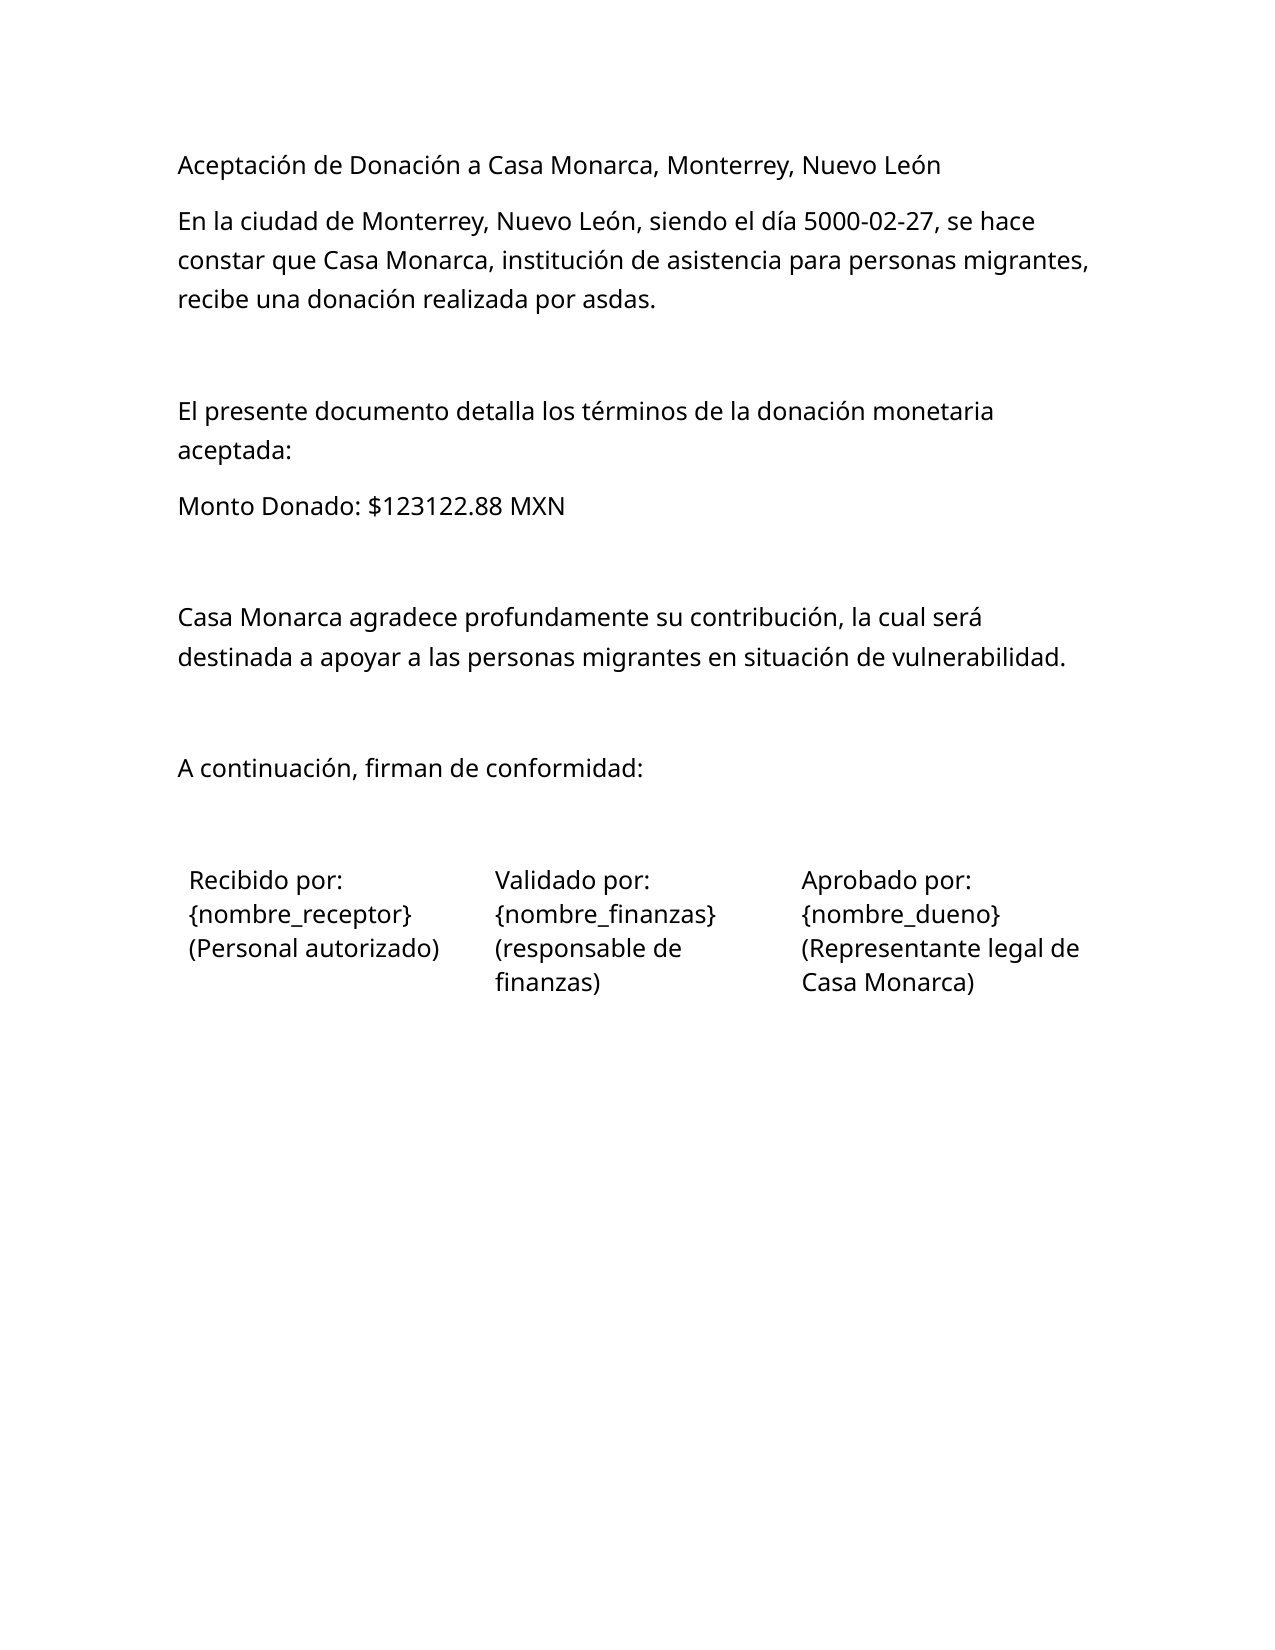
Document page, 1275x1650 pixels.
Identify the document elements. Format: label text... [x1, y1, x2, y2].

table_header Aprobado por: {nombre_dueno} (Representante legal de Casa Monarca) [790, 863, 1097, 999]
text A continuación, firman de conformidad: [177, 751, 1098, 785]
text Aceptación de Donación a Casa Monarca, Monterrey, Nuevo León [177, 148, 1098, 182]
table_header Recibido por: {nombre_receptor} (Personal autorizado) [177, 863, 484, 999]
text Monto Donado: $123122.88 MXN [177, 488, 1098, 522]
table_header Validado por: {nombre_finanzas} (responsable de finanzas) [484, 863, 790, 999]
text El presente documento detalla los términos de la donación monetaria aceptada: [177, 393, 1098, 467]
text En la ciudad de Monterrey, Nuevo León, siendo el día 5000-02-27, se hace constar que Casa Monarca, institución de asistencia para personas migrantes, recibe una donación realizada por asdas. [177, 203, 1098, 316]
text Casa Monarca agradece profundamente su contribución, la cual será destinada a apoyar a las personas migrantes en situación de vulnerabilidad. [177, 600, 1098, 673]
